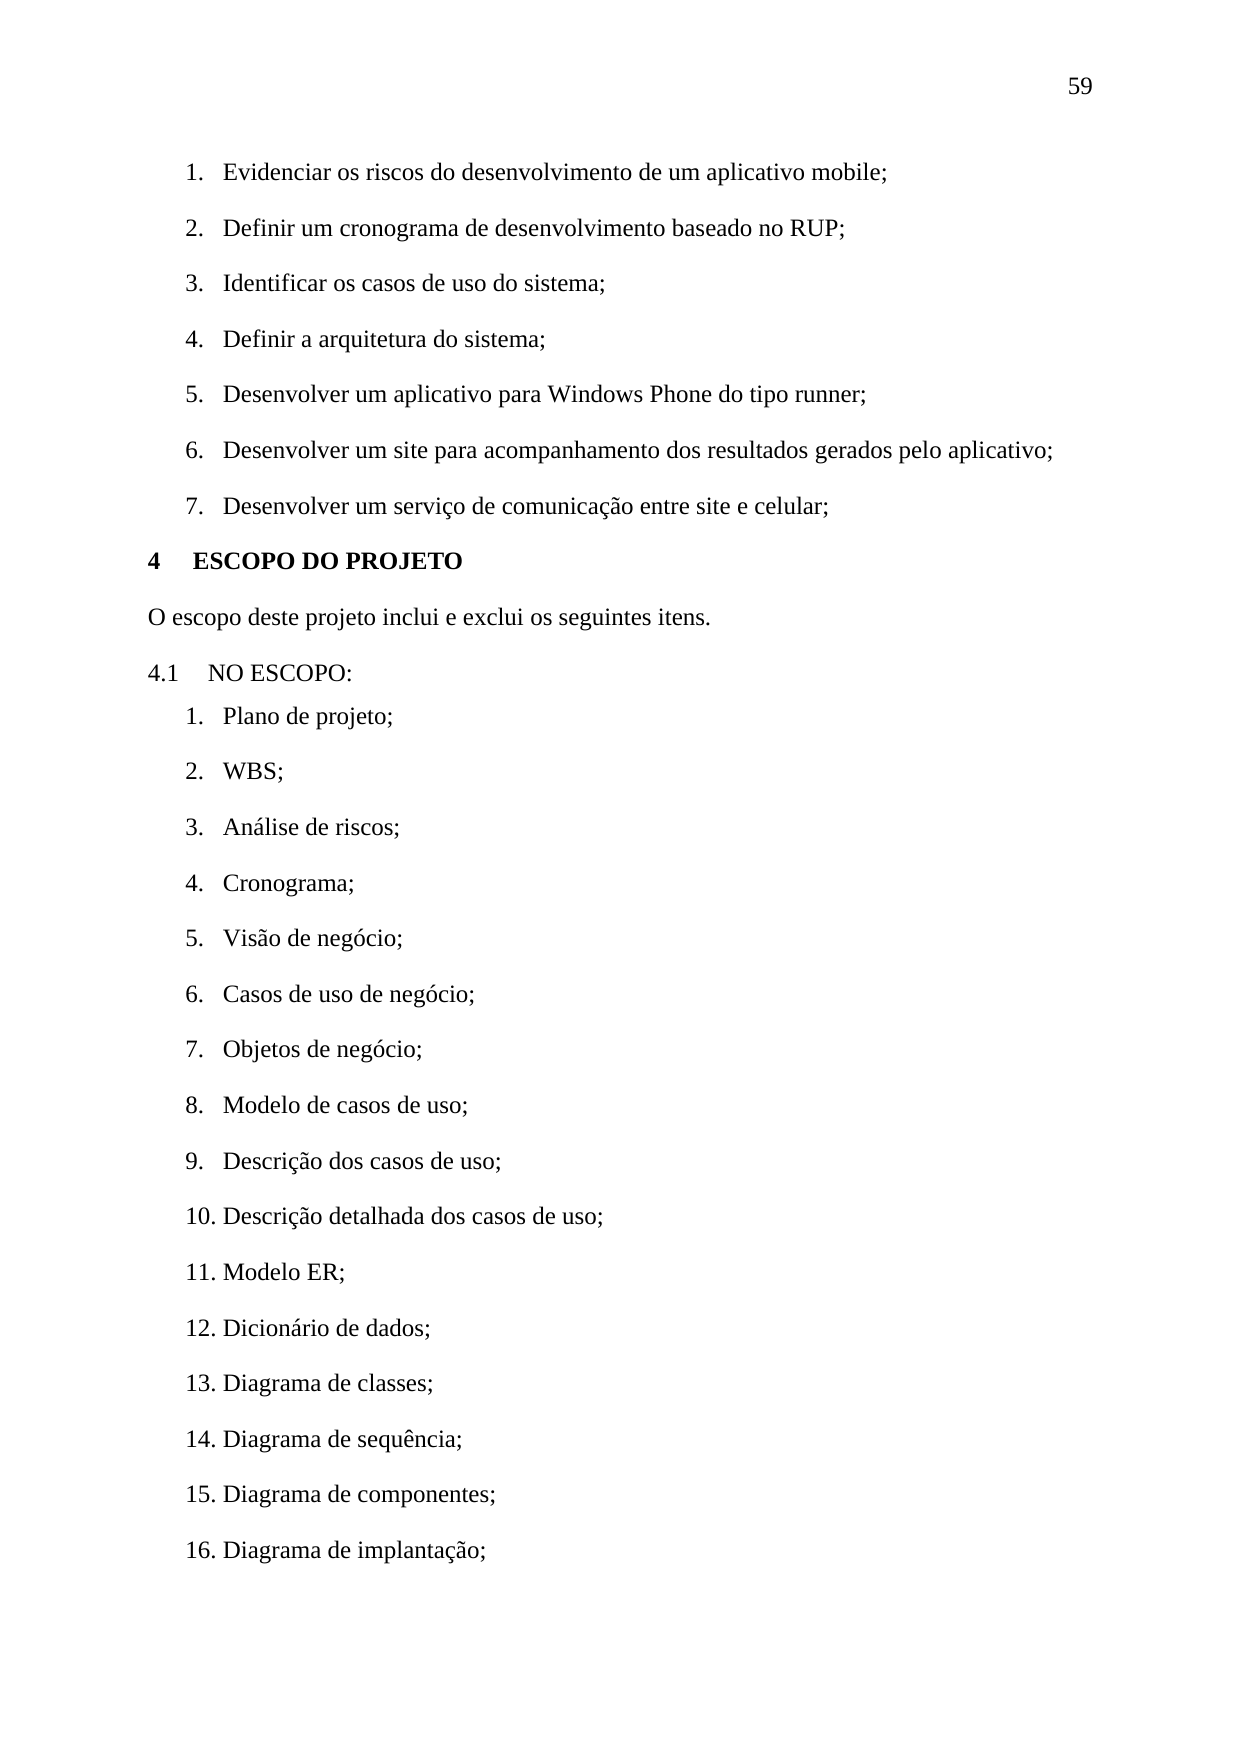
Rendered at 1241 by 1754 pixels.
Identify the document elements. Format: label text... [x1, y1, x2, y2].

list WBS; [185, 756, 1092, 785]
list Objetos de negócio; [185, 1034, 1092, 1063]
list Desenvolver um site para acompanhamento dos resultados gerados pelo aplicativo; [185, 435, 1092, 464]
list Plano de projeto; [185, 701, 1092, 729]
list Casos de uso de negócio; [185, 979, 1092, 1008]
list Diagrama de sequência; [185, 1424, 1092, 1453]
subtitle No Escopo: [148, 658, 1092, 686]
list Dicionário de dados; [185, 1313, 1092, 1341]
list Análise de riscos; [185, 812, 1092, 841]
list Modelo ER; [185, 1257, 1092, 1286]
list Descrição detalhada dos casos de uso; [185, 1201, 1092, 1230]
list Evidenciar os riscos do desenvolvimento de um aplicativo mobile; [185, 157, 1092, 186]
list Definir a arquitetura do sistema; [185, 324, 1092, 353]
list Desenvolver um aplicativo para Windows Phone do tipo runner; [185, 379, 1092, 408]
list Diagrama de componentes; [185, 1479, 1092, 1508]
list Visão de negócio; [185, 923, 1092, 952]
list O escopo deste projeto inclui e exclui os seguintes itens. [148, 602, 1092, 631]
list Descrição dos casos de uso; [185, 1146, 1092, 1174]
list Modelo de casos de uso; [185, 1090, 1092, 1119]
list Definir um cronograma de desenvolvimento baseado no RUP; [185, 213, 1092, 241]
list Diagrama de implantação; [185, 1535, 1092, 1564]
list Cronograma; [185, 868, 1092, 896]
list Diagrama de classes; [185, 1368, 1092, 1397]
list Desenvolver um serviço de comunicação entre site e celular; [185, 491, 1092, 519]
list Identificar os casos de uso do sistema; [185, 268, 1092, 297]
subtitle Escopo do Projeto [148, 546, 1092, 575]
